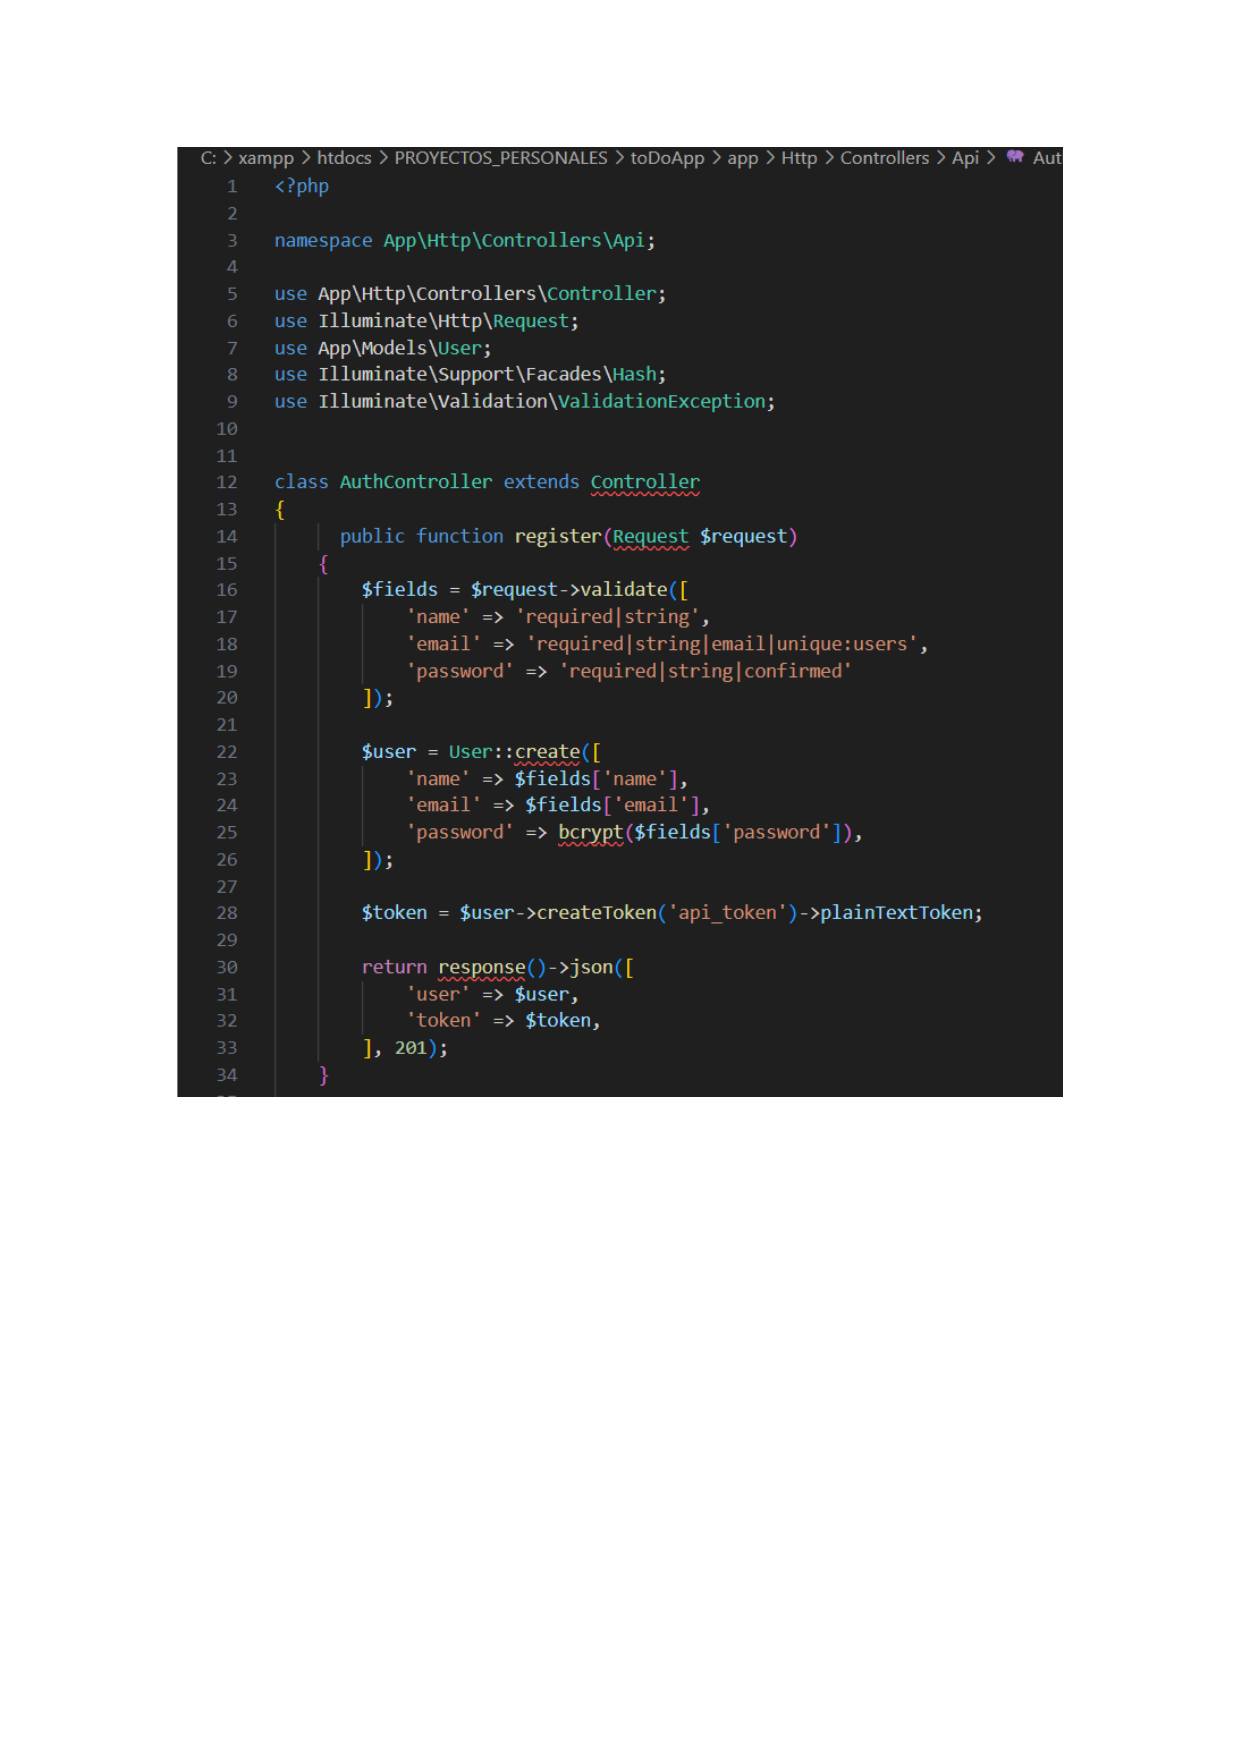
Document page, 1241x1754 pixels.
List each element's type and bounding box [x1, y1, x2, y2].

picture [177, 147, 1063, 1097]
